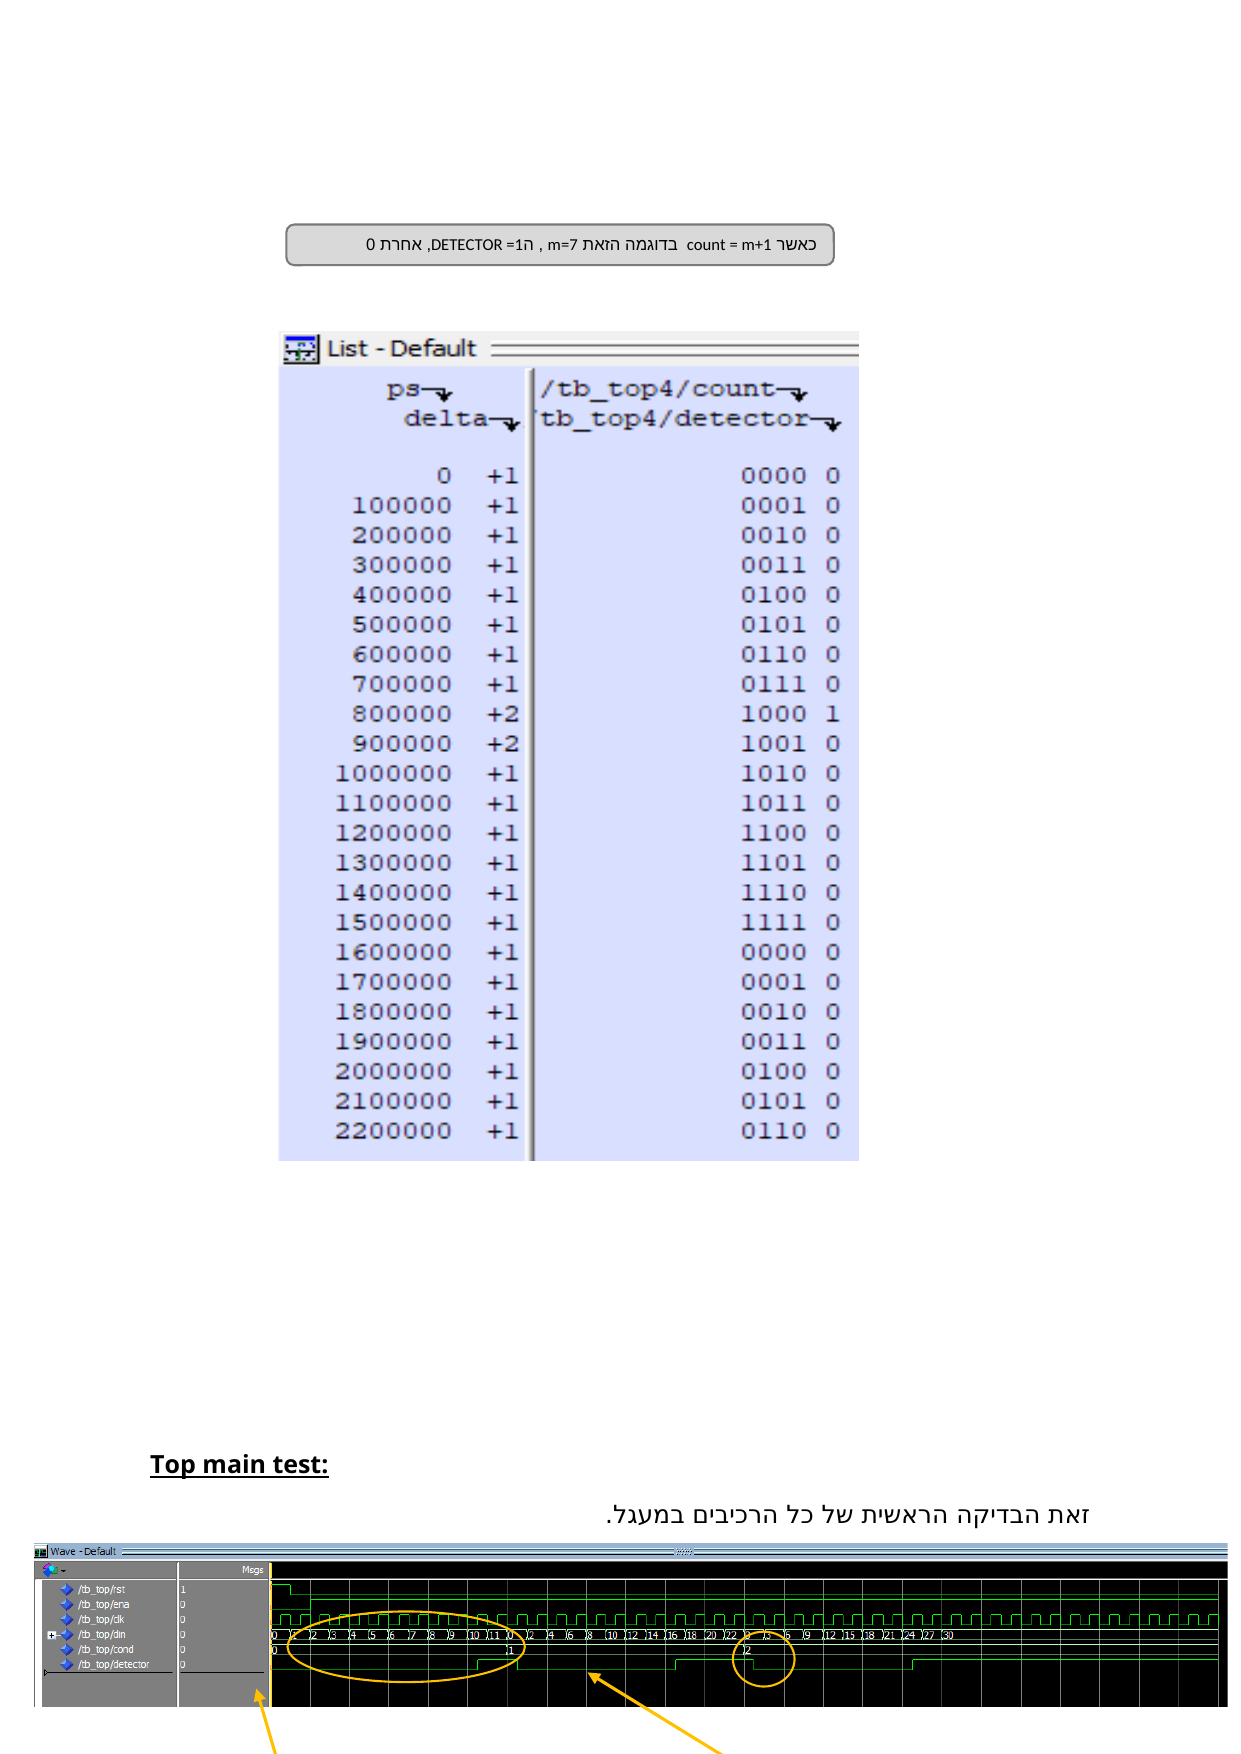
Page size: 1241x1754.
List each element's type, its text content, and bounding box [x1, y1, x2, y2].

picture [33, 1543, 1228, 1707]
text זאת הבדיקה הראשית של כל הרכיבים במעגל. [150, 1500, 1090, 1529]
picture [277, 331, 859, 1161]
text Top main test: [150, 1447, 1090, 1481]
